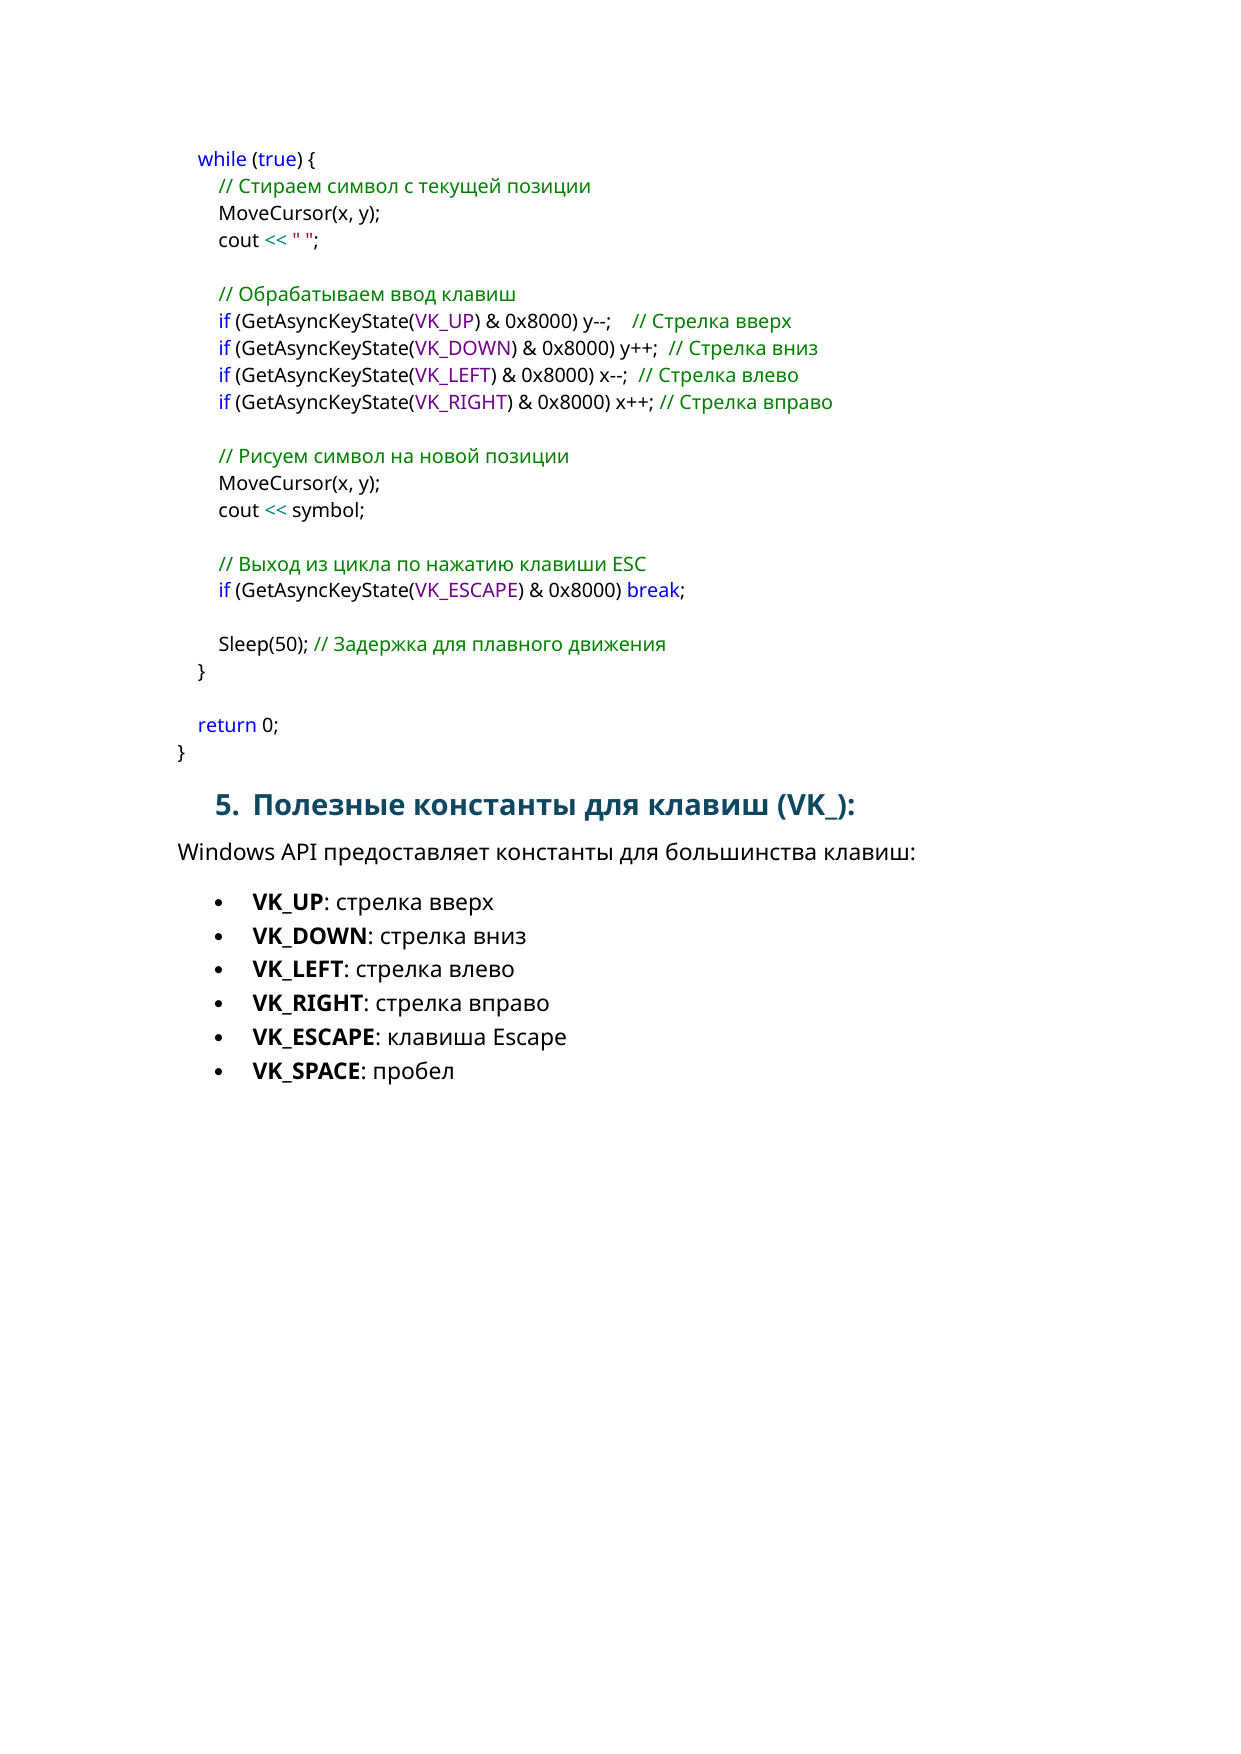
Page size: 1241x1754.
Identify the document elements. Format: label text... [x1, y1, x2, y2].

text cout << symbol; [177, 496, 1152, 523]
list VK_SPACE: пробел [215, 1055, 1152, 1086]
text MoveCursor(x, y); [177, 469, 1152, 496]
list VK_UP: стрелка вверх [215, 886, 1152, 917]
text // Рисуем символ на новой позиции [177, 442, 1152, 469]
list VK_RIGHT: стрелка вправо [215, 987, 1152, 1018]
list VK_LEFT: стрелка влево [215, 953, 1152, 985]
text } [177, 658, 1152, 685]
text } [177, 739, 1152, 766]
text // Стираем символ с текущей позиции [177, 172, 1152, 199]
text Windows API предоставляет константы для большинства клавиш: [177, 836, 1152, 867]
text // Обрабатываем ввод клавиш [177, 280, 1152, 307]
text cout << " "; [177, 226, 1152, 253]
list VK_DOWN: стрелка вниз [215, 920, 1152, 951]
text Sleep(50); // Задержка для плавного движения [177, 631, 1152, 658]
text if (GetAsyncKeyState(VK_LEFT) & 0x8000) x--; // Стрелка влево [177, 361, 1152, 388]
text if (GetAsyncKeyState(VK_UP) & 0x8000) y--; // Стрелка вверх [177, 307, 1152, 334]
text if (GetAsyncKeyState(VK_DOWN) & 0x8000) y++; // Стрелка вниз [177, 334, 1152, 361]
text while (true) { [177, 145, 1152, 172]
text // Выход из цикла по нажатию клавиши ESC [177, 550, 1152, 577]
text MoveCursor(x, y); [177, 199, 1152, 226]
text return 0; [177, 712, 1152, 739]
list VK_ESCAPE: клавиша Escape [215, 1021, 1152, 1052]
subtitle Полезные константы для клавиш (VK_): [215, 784, 1152, 824]
text if (GetAsyncKeyState(VK_RIGHT) & 0x8000) x++; // Стрелка вправо [177, 388, 1152, 415]
text if (GetAsyncKeyState(VK_ESCAPE) & 0x8000) break; [177, 577, 1152, 604]
